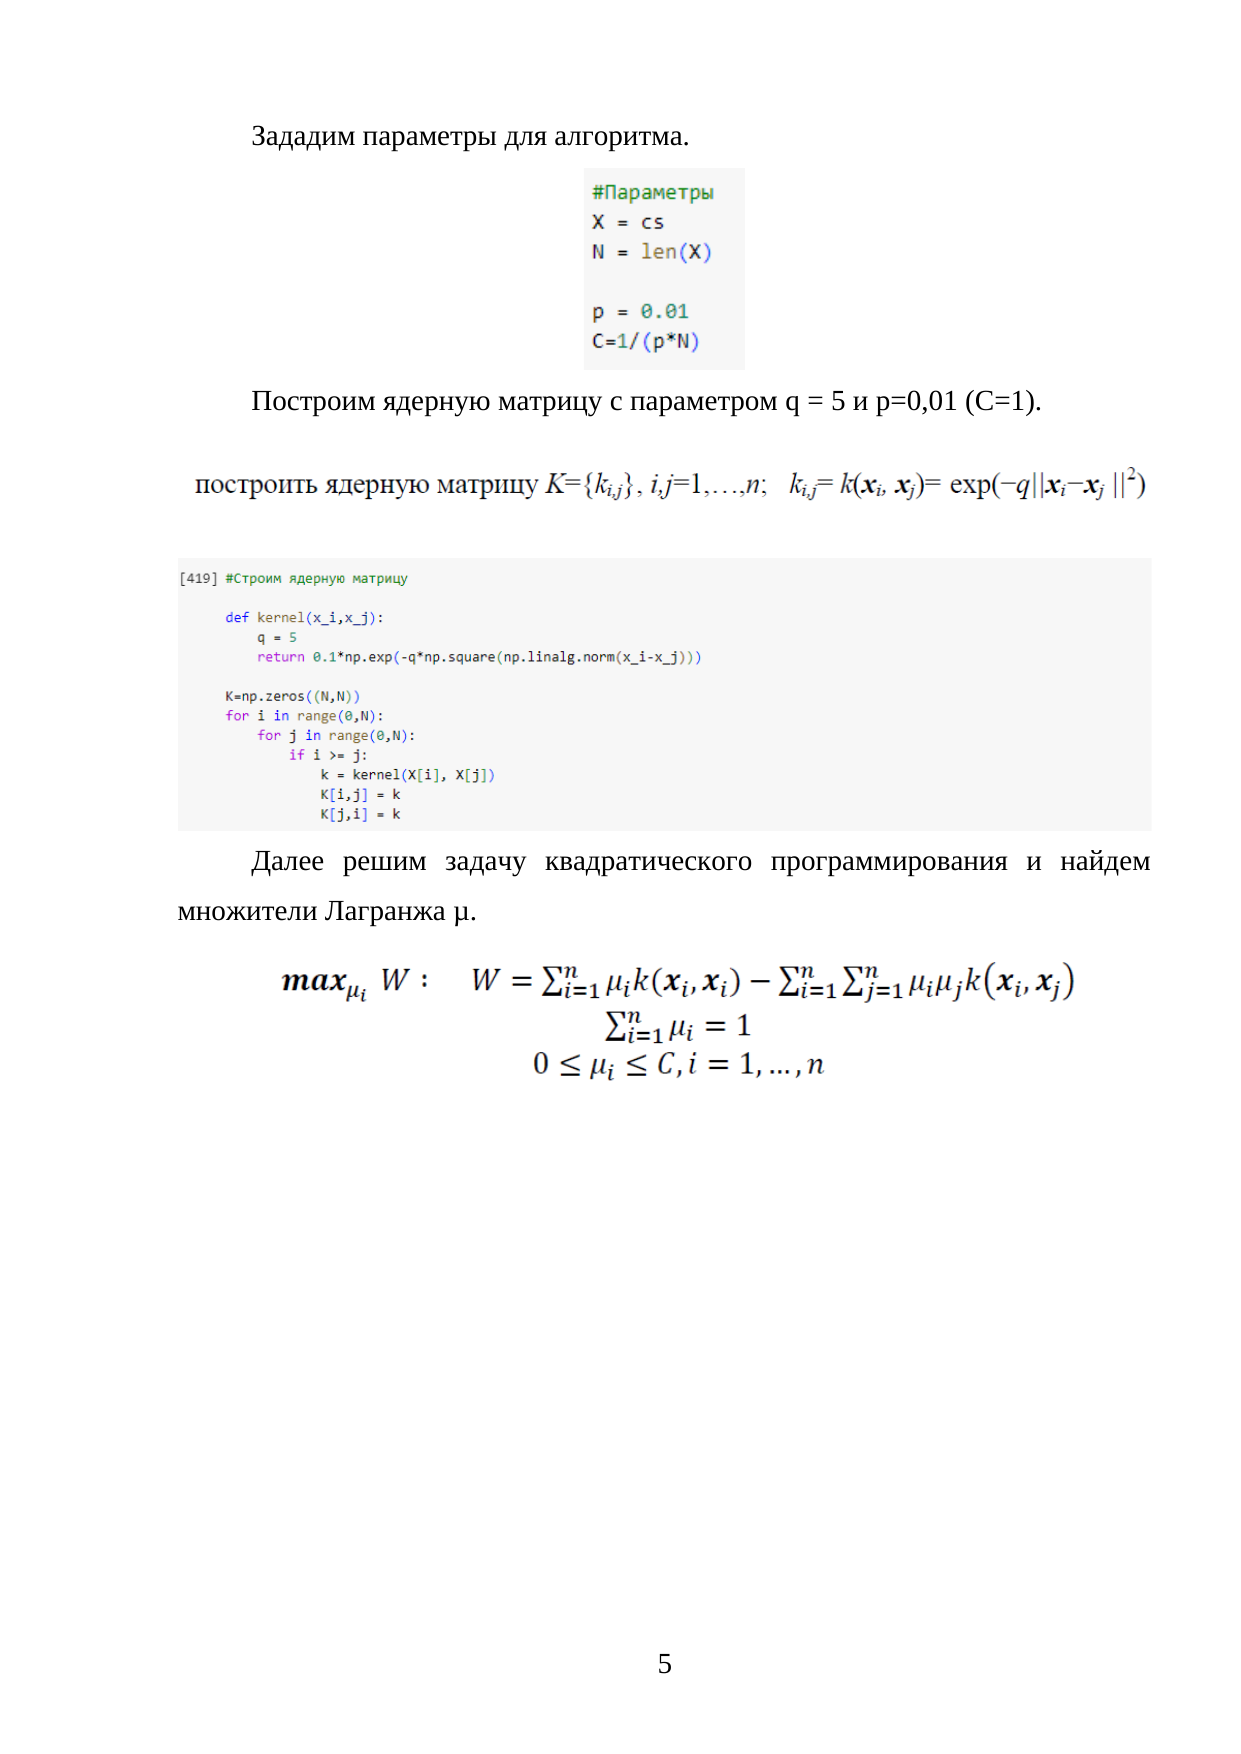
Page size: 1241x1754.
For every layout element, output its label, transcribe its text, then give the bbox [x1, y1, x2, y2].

text Построим ядерную матрицу с параметром q = 5 и p=0,01 (С=1). [177, 383, 1152, 416]
picture [583, 168, 745, 370]
picture [177, 433, 1152, 831]
text Далее решим задачу квадратического программирования и найдем множители Лагранжа µ. [177, 843, 1152, 927]
text Зададим параметры для алгоритма. [177, 118, 1152, 152]
picture [231, 943, 1097, 1104]
